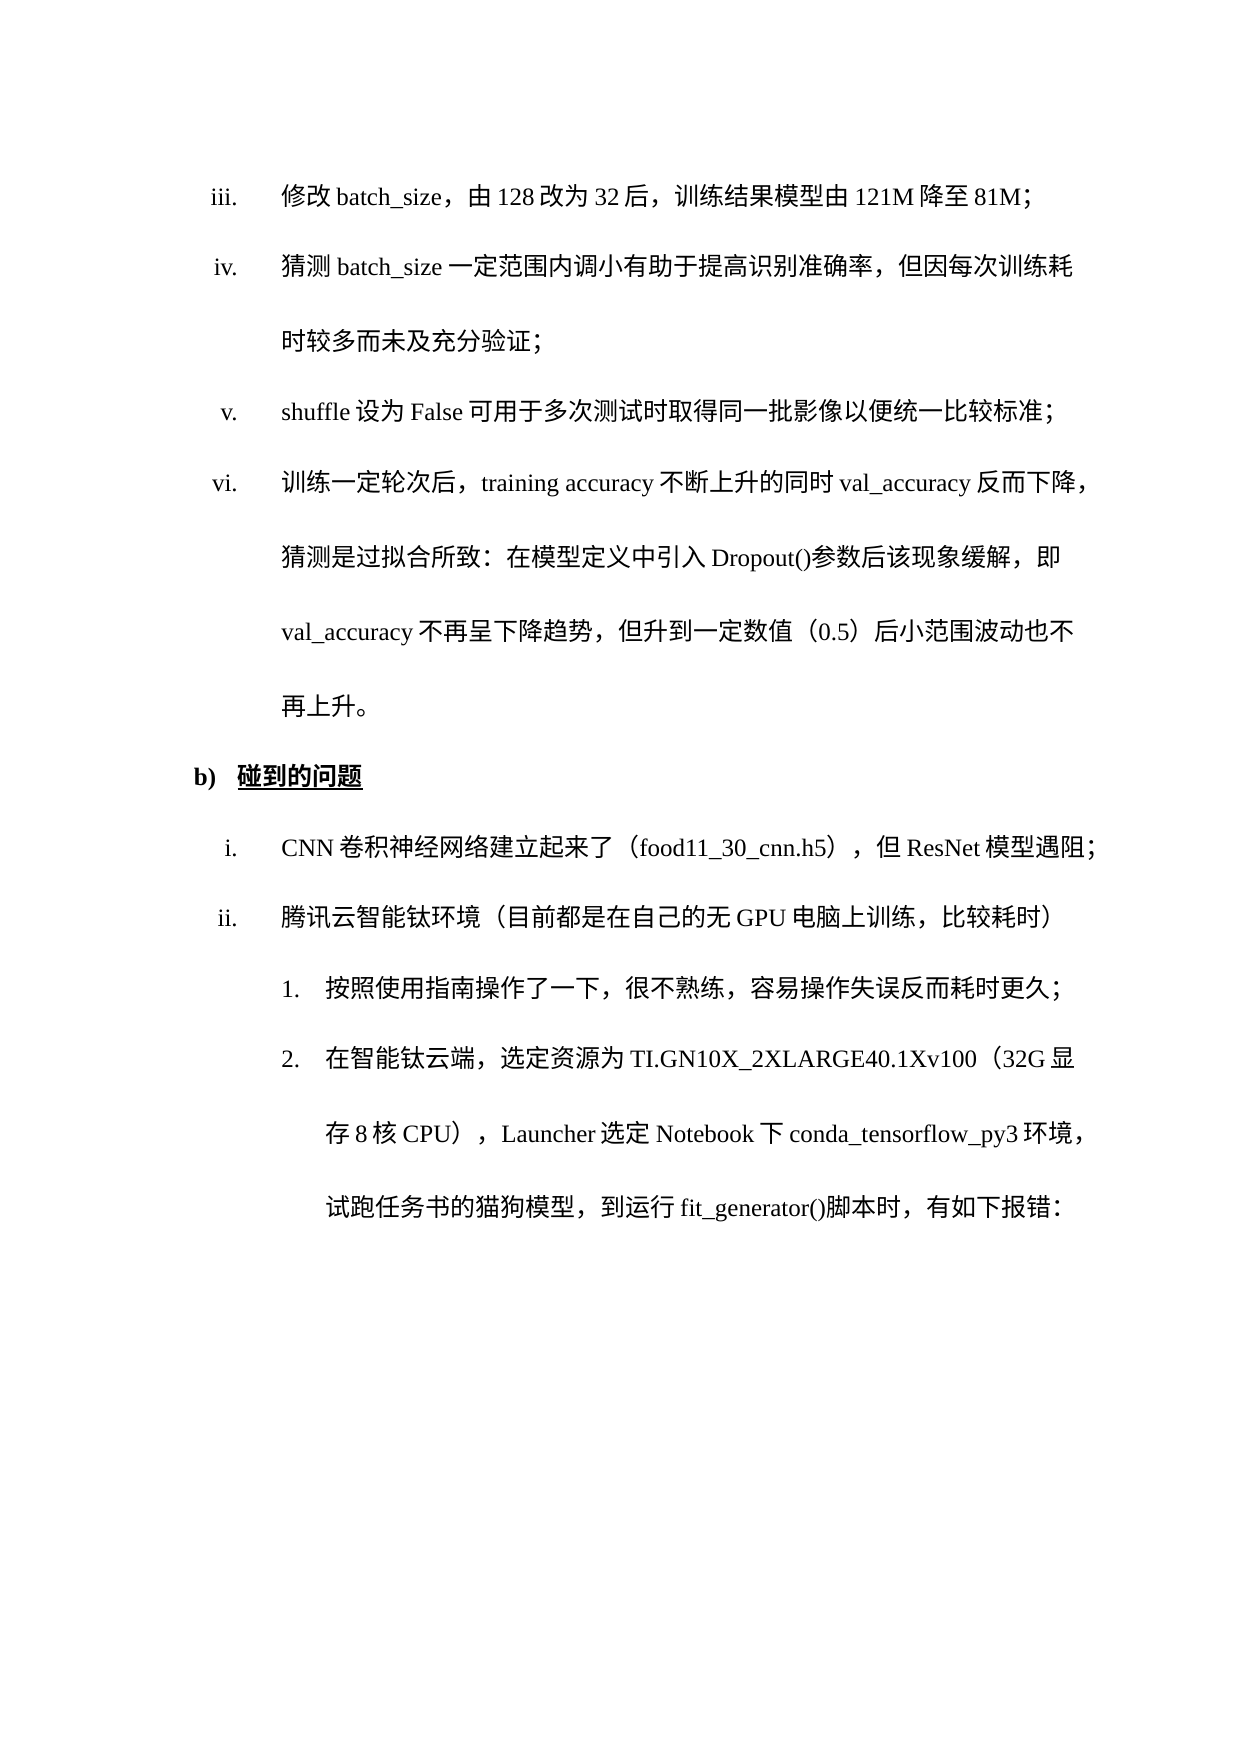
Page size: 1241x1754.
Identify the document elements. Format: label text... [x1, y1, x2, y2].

list 腾讯云智能钛环境（目前都是在自己的无GPU电脑上训练，比较耗时） [237, 883, 1090, 948]
list 猜测 batch_size 一定范围内调小有助于提高识别准确率，但因每次训练耗时较多而未及充分验证； [237, 232, 1090, 372]
list CNN卷积神经网络建立起来了（food11_30_cnn.h5），但ResNet模型遇阻； [237, 813, 1090, 878]
list 训练一定轮次后，training accuracy不断上升的同时val_accuracy反而下降，猜测是过拟合所致：在模型定义中引入Dropout()参数后该现象缓解，即val_accuracy不再呈下降趋势，但升到一定数值（0.5）后小范围波动也不再上升。 [237, 448, 1090, 737]
list 修改batch_size，由128改为32后，训练结果模型由121M降至81M； [237, 162, 1090, 227]
list 碰到的问题 [194, 742, 1090, 807]
list shuffle设为False可用于多次测试时取得同一批影像以便统一比较标准； [237, 377, 1090, 442]
list 按照使用指南操作了一下，很不熟练，容易操作失误反而耗时更久； [281, 954, 1090, 1019]
list 在智能钛云端，选定资源为TI.GN10X_2XLARGE40.1Xv100（32G显存8核CPU），Launcher选定Notebook下conda_tensorflow_py3环境，试跑任务书的猫狗模型，到运行fit_generator()脚本时，有如下报错： [281, 1024, 1090, 1238]
